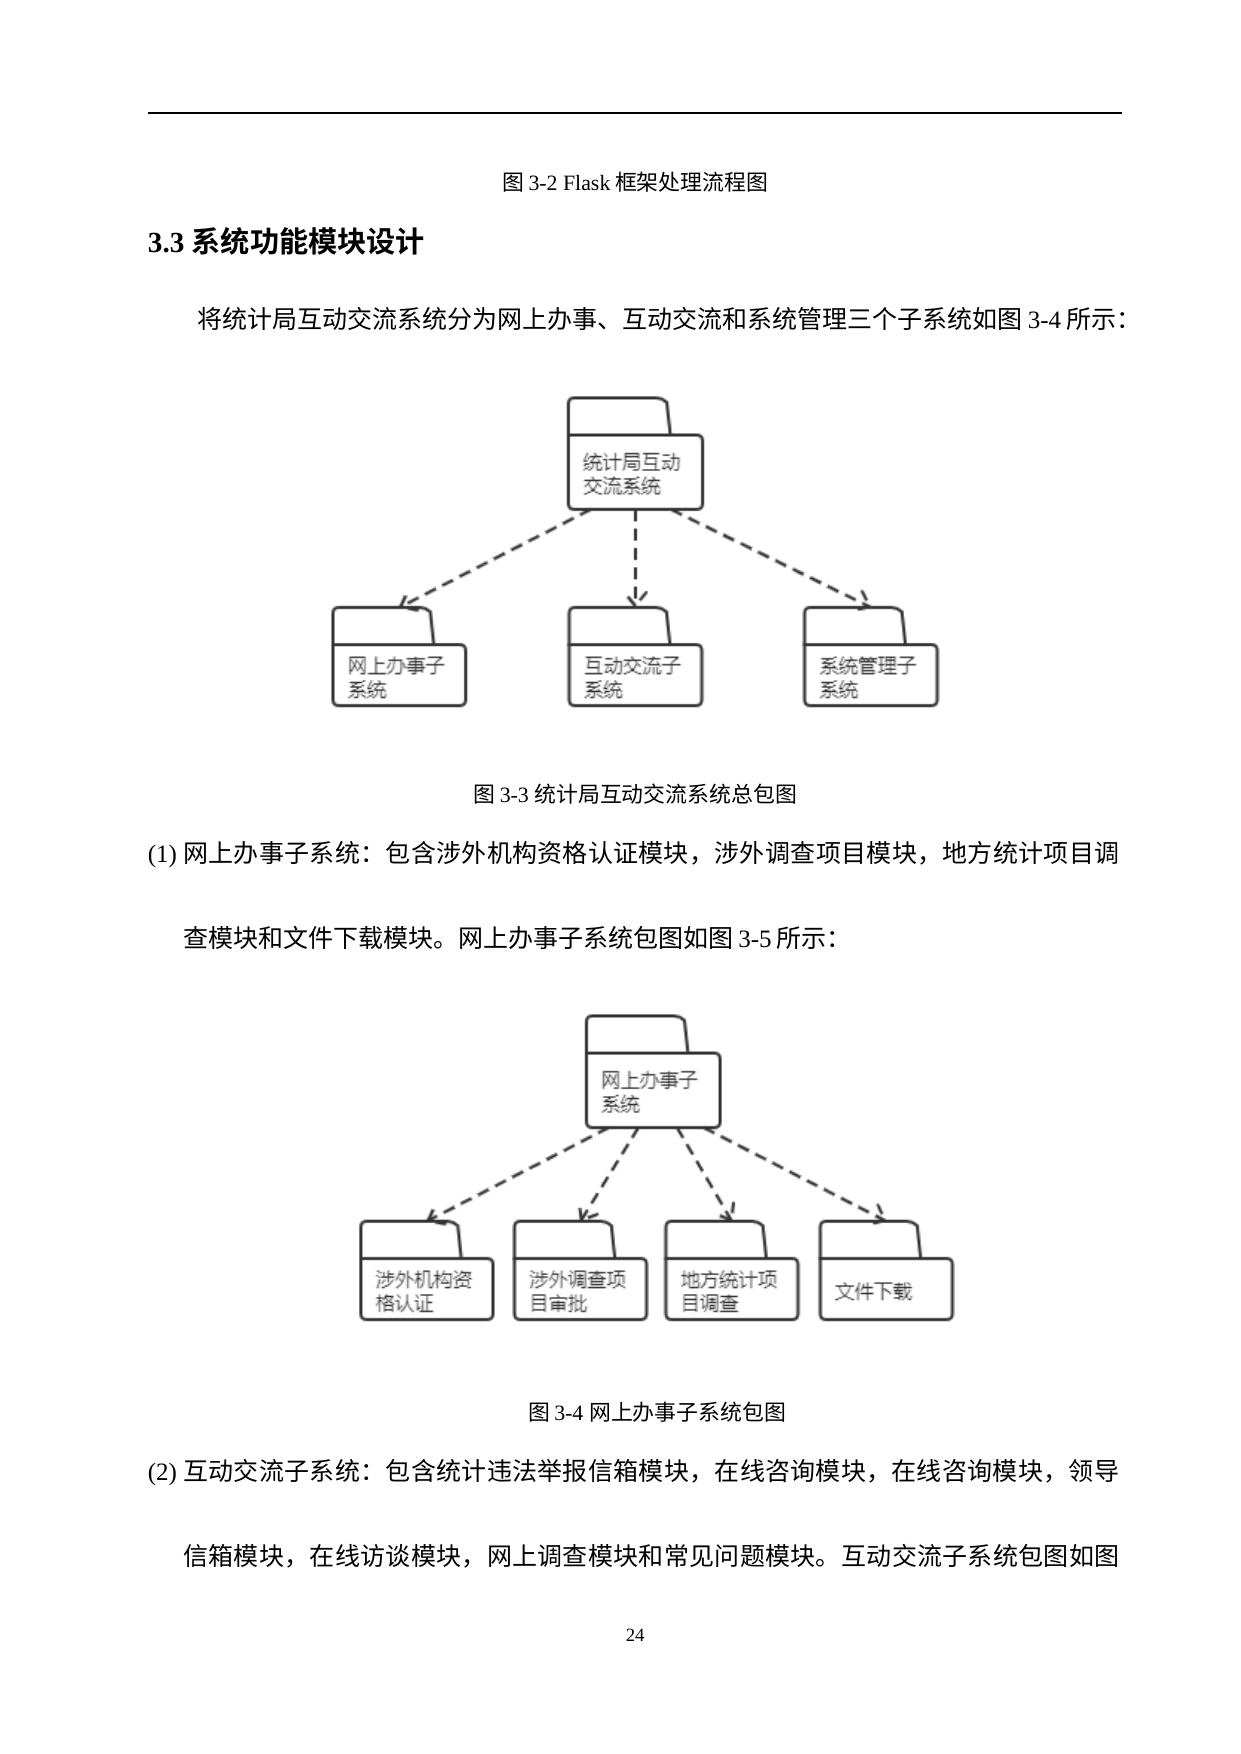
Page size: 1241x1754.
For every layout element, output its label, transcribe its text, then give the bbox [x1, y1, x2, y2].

text 将统计局互动交流系统分为网上办事、互动交流和系统管理三个子系统如图3-4所示： [148, 284, 1122, 352]
subtitle 3.3 系统功能模块设计 [148, 206, 1122, 274]
list 网上办事子系统：包含涉外机构资格认证模块，涉外调查项目模块，地方统计项目调查模块和文件下载模块。网上办事子系统包图如图3-5所示： [148, 818, 1122, 971]
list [148, 1436, 1122, 1588]
text 图3-3 统计局互动交流系统总包图 [148, 776, 1122, 810]
text 图3-2 Flask框架处理流程图 [148, 164, 1122, 198]
picture [324, 979, 989, 1357]
picture [296, 361, 973, 743]
text 图3-4 网上办事子系统包图 [191, 1394, 1122, 1428]
